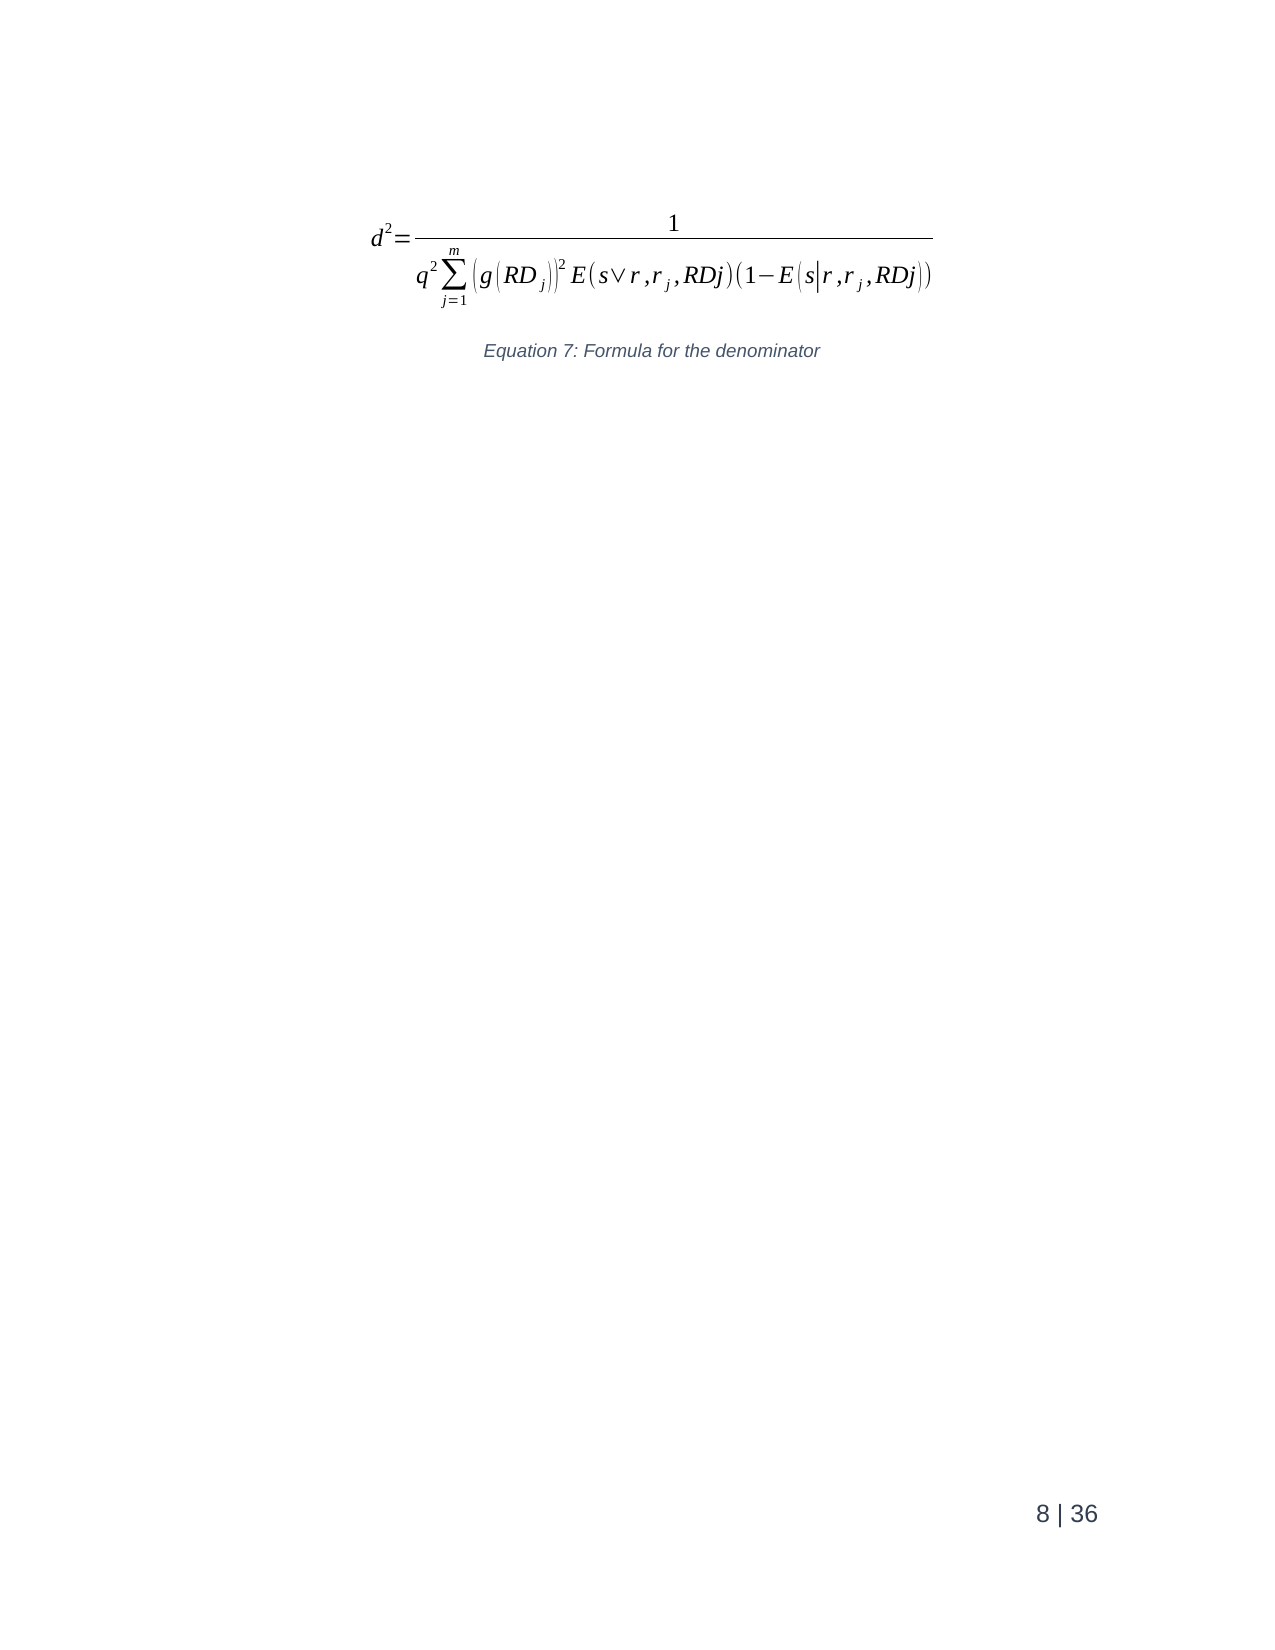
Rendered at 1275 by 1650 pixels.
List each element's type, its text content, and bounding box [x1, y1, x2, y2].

text Equation 7: Formula for the denominator [180, 340, 1125, 361]
